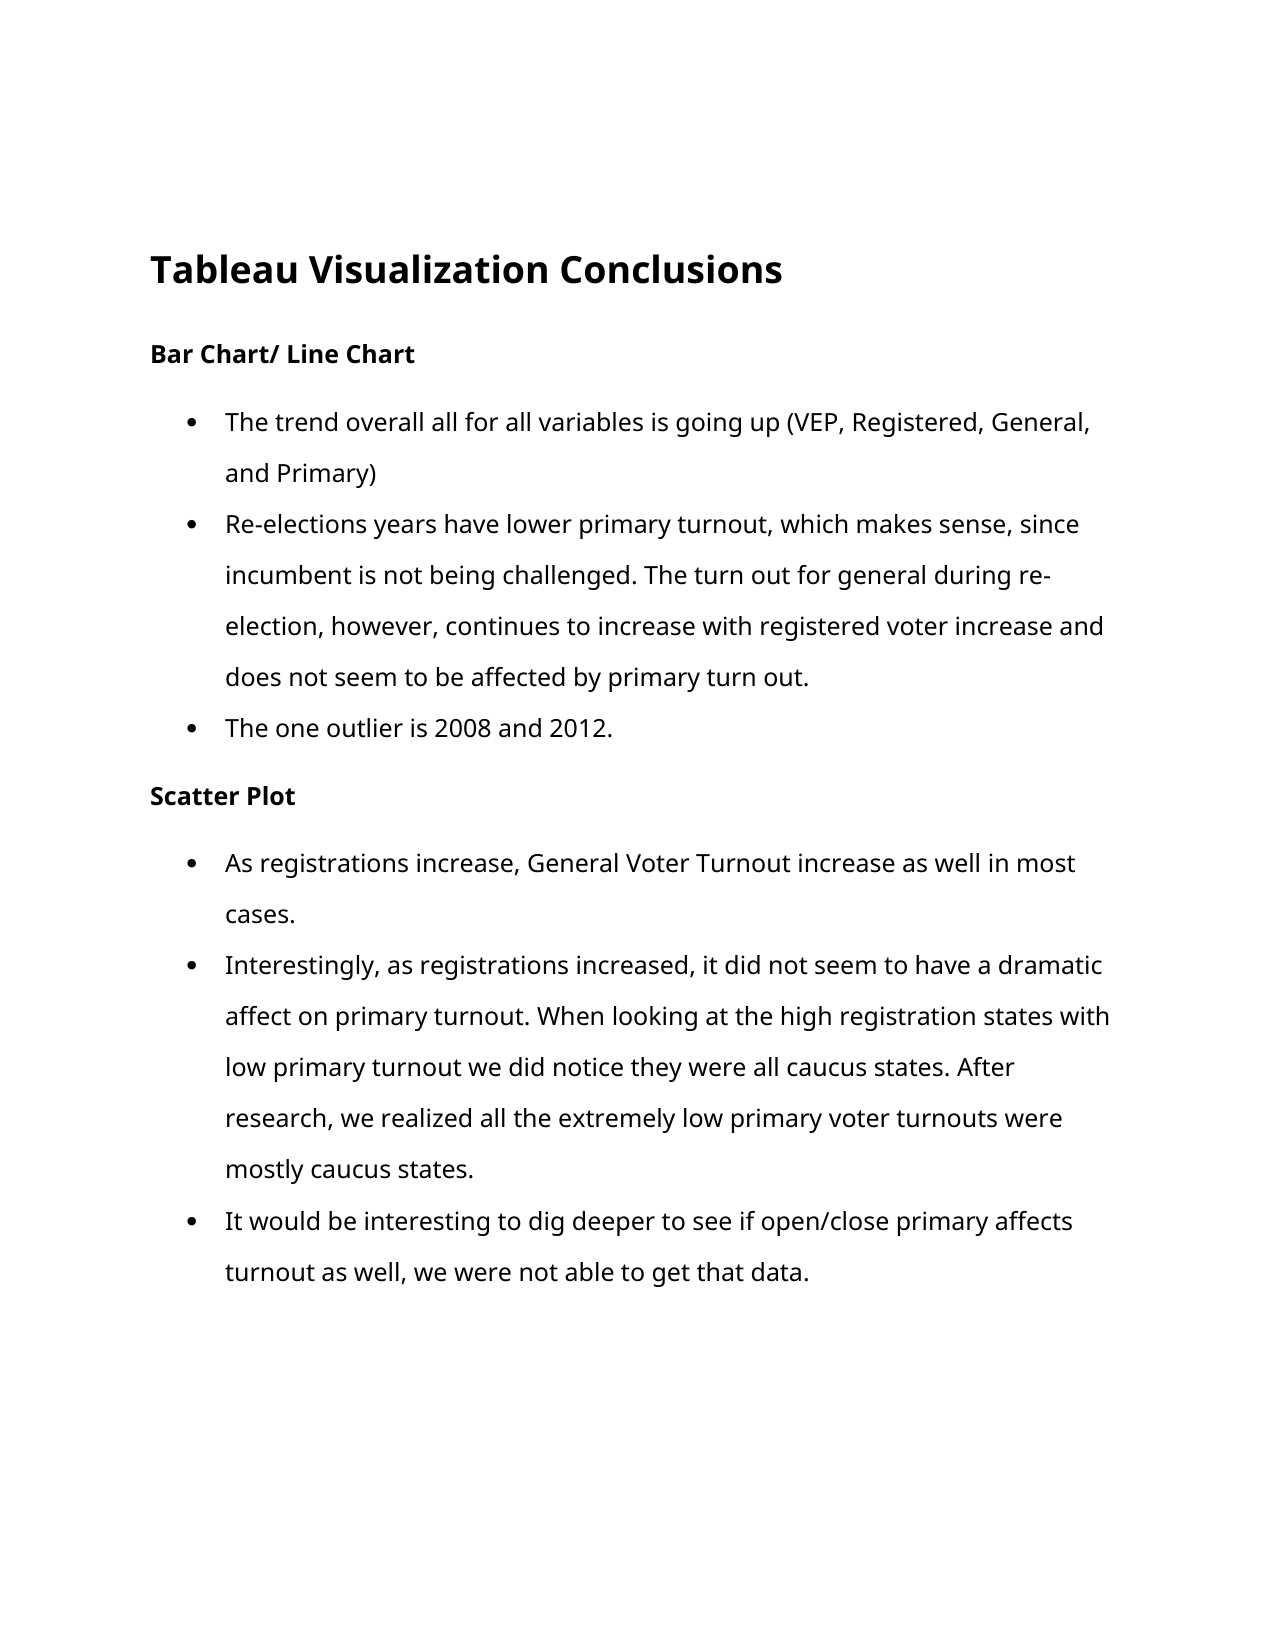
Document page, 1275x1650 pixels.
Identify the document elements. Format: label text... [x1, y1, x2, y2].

list Re-elections years have lower primary turnout, which makes sense, since incumbent is not being challenged. The turn out for general during re-election, however, continues to increase with registered voter increase and does not seem to be affected by primary turn out. [187, 506, 1125, 693]
text Bar Chart/ Line Chart [150, 336, 1125, 371]
list As registrations increase, General Voter Turnout increase as well in most cases. [187, 846, 1125, 931]
text Scatter Plot [150, 778, 1125, 812]
text Tableau Visualization Conclusions [150, 243, 1125, 294]
list Interestingly, as registrations increased, it did not seem to have a dramatic affect on primary turnout. When looking at the high registration states with low primary turnout we did notice they were all caucus states. After research, we realized all the extremely low primary voter turnouts were mostly caucus states. [187, 948, 1125, 1186]
list It would be interesting to dig deeper to see if open/close primary affects turnout as well, we were not able to get that data. [187, 1203, 1125, 1288]
list The trend overall all for all variables is going up (VEP, Registered, General, and Primary) [187, 404, 1125, 489]
list The one outlier is 2008 and 2012. [187, 710, 1125, 744]
